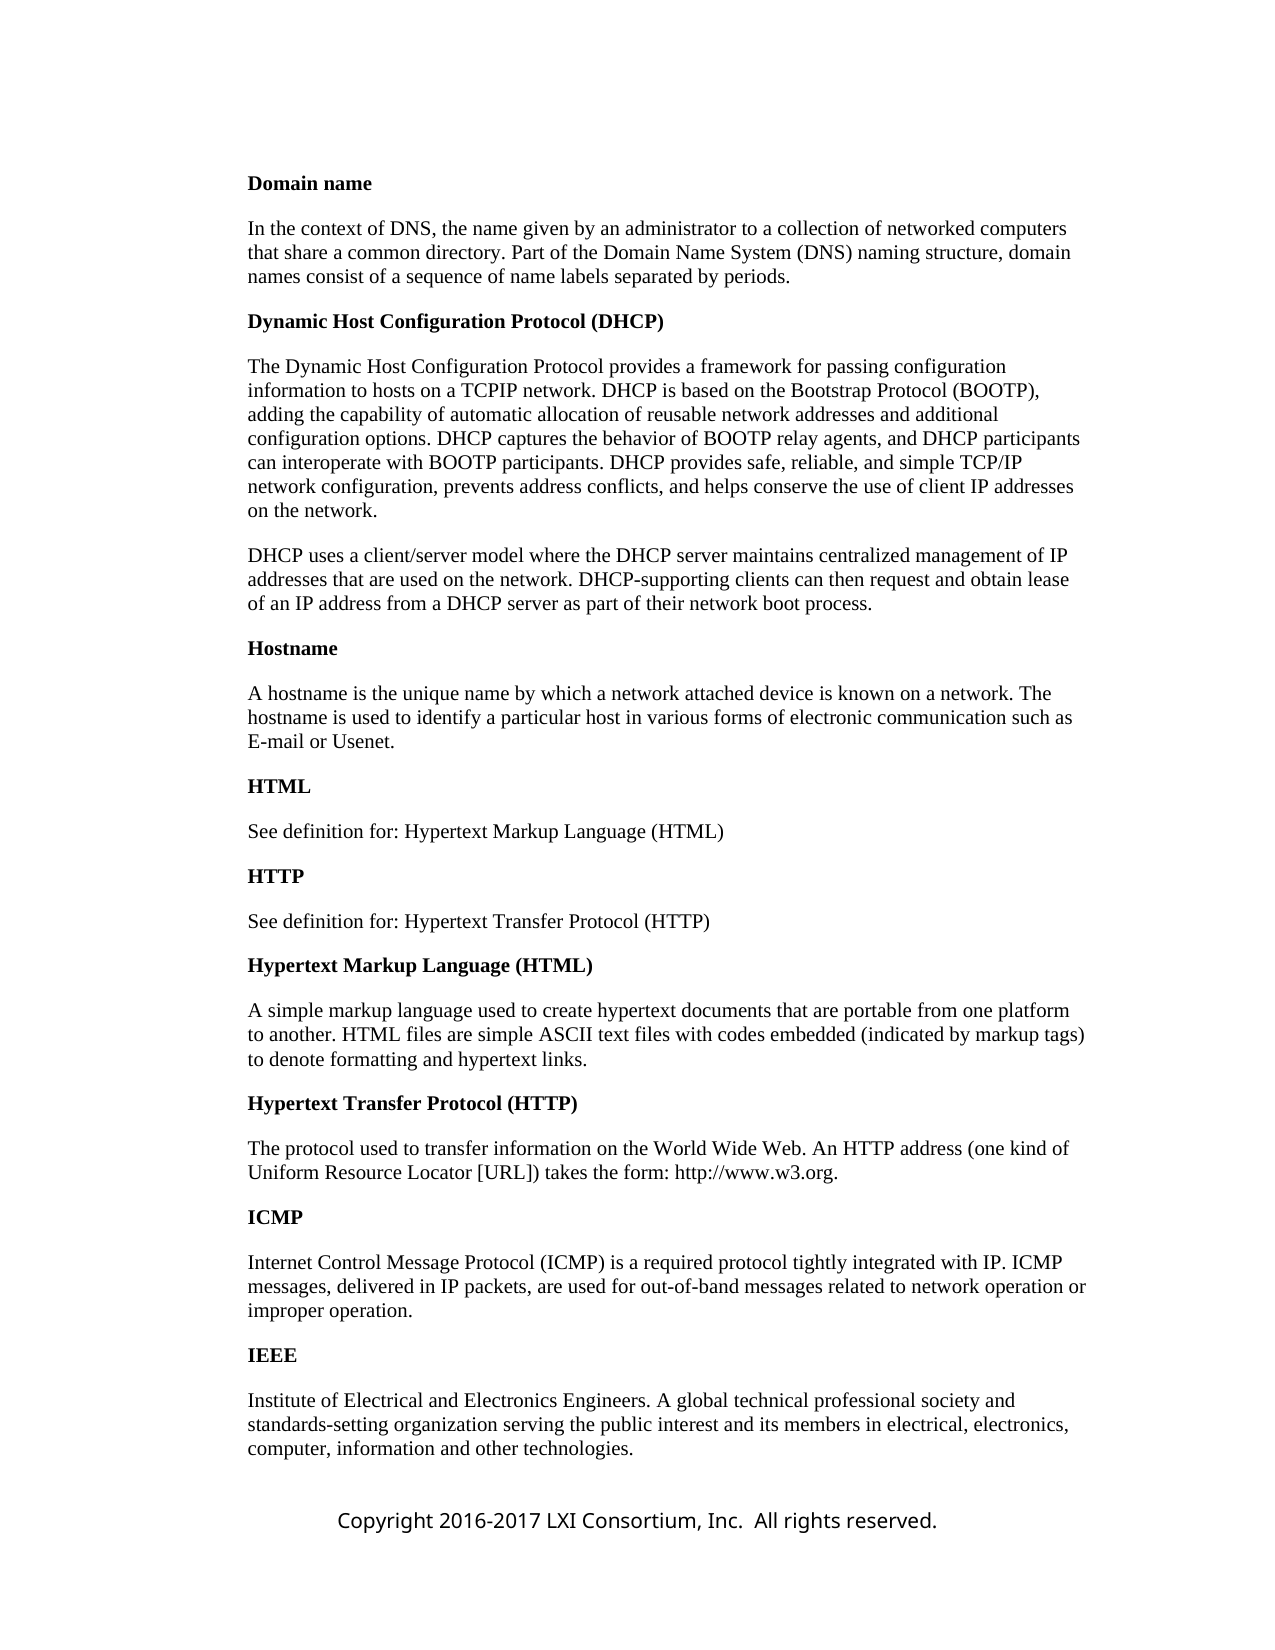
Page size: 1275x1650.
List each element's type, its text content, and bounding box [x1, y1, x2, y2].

text The Dynamic Host Configuration Protocol provides a framework for passing configuration information to hosts on a TCPIP network. DHCP is based on the Bootstrap Protocol (BOOTP), adding the capability of automatic allocation of reusable network addresses and additional configuration options. DHCP captures the behavior of BOOTP relay agents, and DHCP participants can interoperate with BOOTP participants. DHCP provides safe, reliable, and simple TCP/IP network configuration, prevents address conflicts, and helps conserve the use of client IP addresses on the network. [247, 354, 1087, 522]
text Dynamic Host Configuration Protocol (DHCP) [247, 309, 1087, 333]
text In the context of DNS, the name given by an administrator to a collection of networked computers that share a common directory. Part of the Domain Name System (DNS) naming structure, domain names consist of a sequence of name labels separated by periods. [247, 216, 1087, 288]
text Hostname [247, 636, 1087, 660]
text DHCP uses a client/server model where the DHCP server maintains centralized management of IP addresses that are used on the network. DHCP-supporting clients can then request and obtain lease of an IP address from a DHCP server as part of their network boot process. [247, 543, 1087, 615]
text Internet Control Message Protocol (ICMP) is a required protocol tightly integrated with IP. ICMP messages, delivered in IP packets, are used for out-of-band messages related to network operation or improper operation. [247, 1250, 1087, 1322]
text HTML [247, 774, 1087, 798]
text Institute of Electrical and Electronics Engineers. A global technical professional society and standards-setting organization serving the public interest and its members in electrical, electronics, computer, information and other technologies. [247, 1388, 1087, 1460]
text See definition for: Hypertext Transfer Protocol (HTTP) [247, 908, 1087, 933]
text A hostname is the unique name by which a network attached device is known on a network. The hostname is used to identify a particular host in various forms of electronic communication such as E-mail or Usenet. [247, 681, 1087, 753]
text A simple markup language used to create hypertext documents that are portable from one platform to another. HTML files are simple ASCII text files with codes embedded (indicated by markup tags) to denote formatting and hypertext links. [247, 998, 1087, 1071]
text ICMP [247, 1205, 1087, 1229]
text HTTP [247, 864, 1087, 888]
text IEEE [247, 1343, 1087, 1367]
text Domain name [247, 171, 1087, 195]
text The protocol used to transfer information on the World Wide Web. An HTTP address (one kind of Uniform Resource Locator [URL]) takes the form: http://www.w3.org. [247, 1136, 1087, 1184]
text Hypertext Transfer Protocol (HTTP) [247, 1091, 1087, 1115]
text Hypertext Markup Language (HTML) [247, 953, 1087, 977]
text See definition for: Hypertext Markup Language (HTML) [247, 819, 1087, 843]
